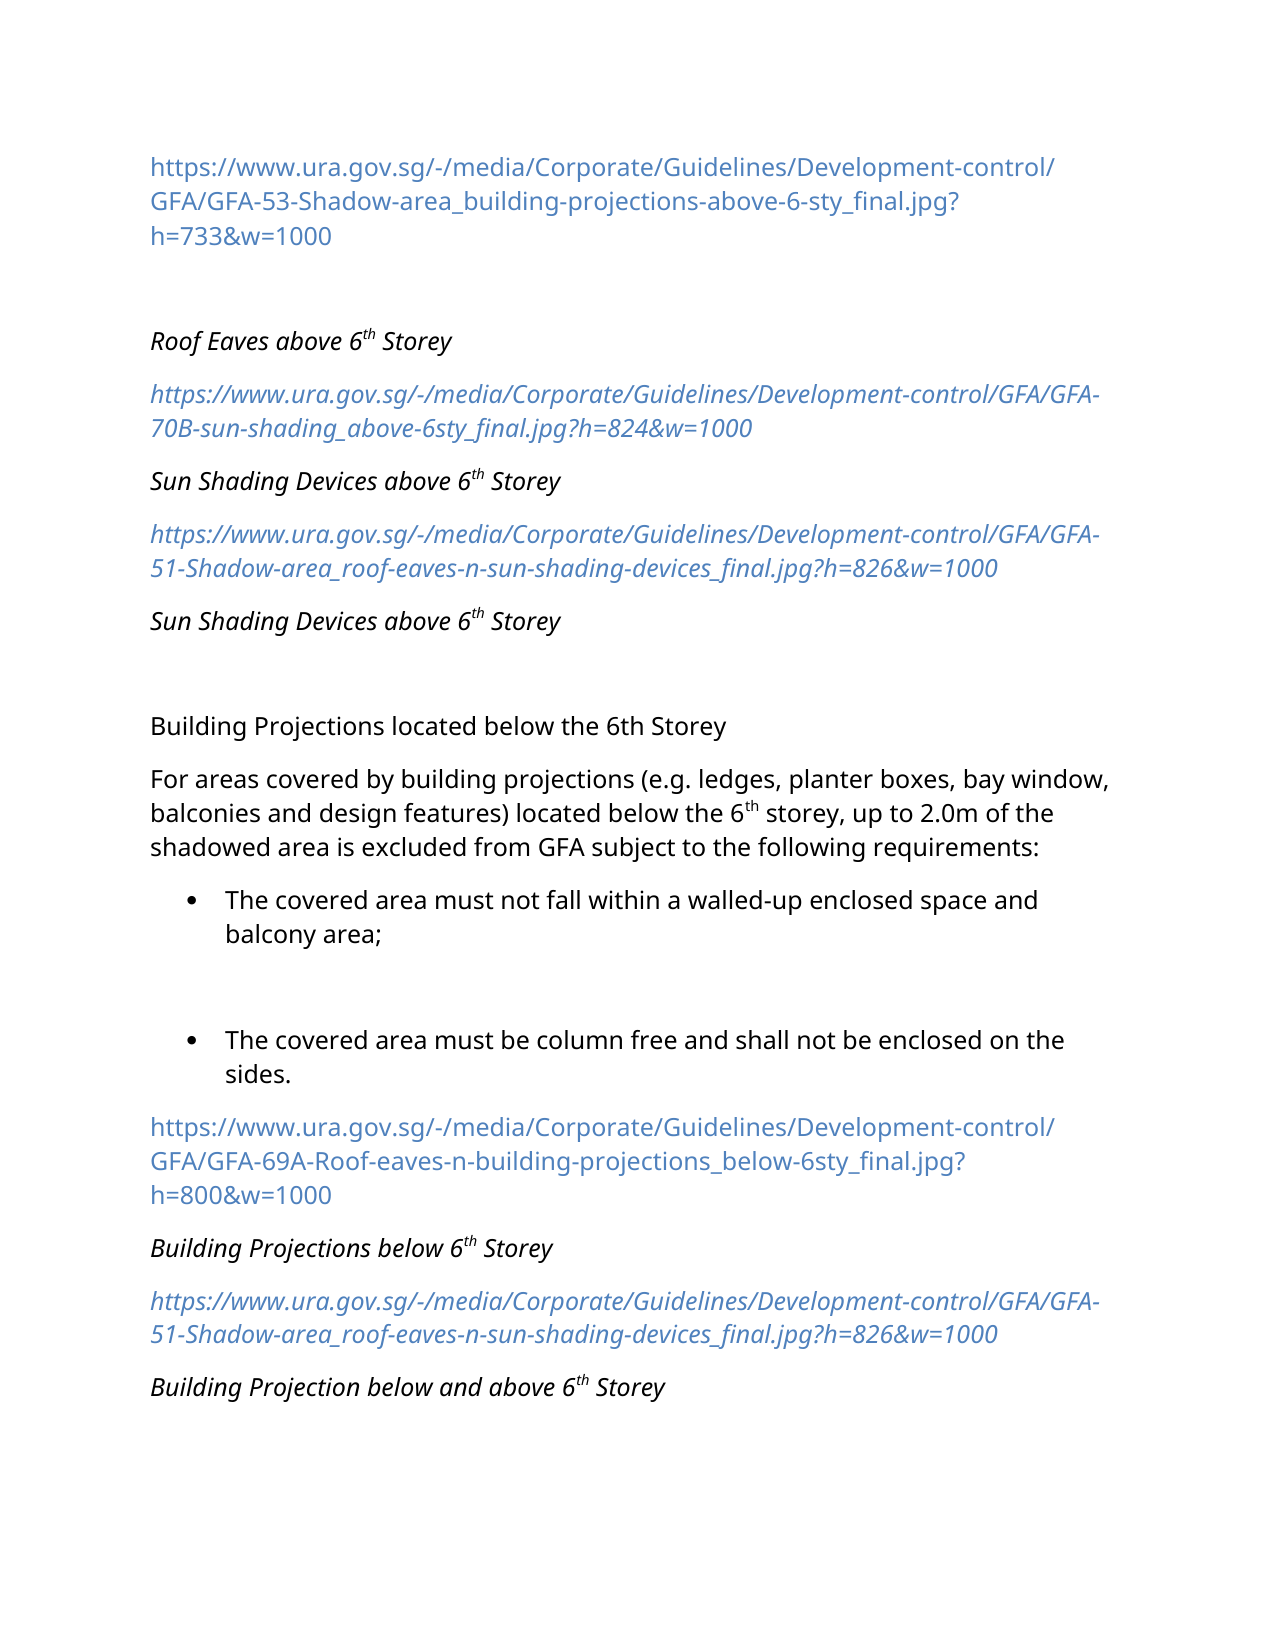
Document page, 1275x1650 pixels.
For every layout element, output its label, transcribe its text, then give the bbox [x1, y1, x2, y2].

text https://www.ura.gov.sg/-/media/Corporate/Guidelines/Development-control/GFA/GFA-69A-Roof-eaves-n-building-projections_below-6sty_final.jpg?h=800&w=1000 [150, 1109, 1125, 1212]
text Sun Shading Devices above 6th Storey [150, 463, 1125, 497]
list The covered area must not fall within a walled-up enclosed space and balcony area; [187, 882, 1125, 1019]
text Building Projections located below the 6th Storey [150, 709, 1125, 743]
text Sun Shading Devices above 6th Storey [150, 603, 1125, 637]
text For areas covered by building projections (e.g. ledges, planter boxes, bay window, balconies and design features) located below the 6th storey, up to 2.0m of the shadowed area is excluded from GFA subject to the following requirements: [150, 762, 1125, 864]
text https://www.ura.gov.sg/-/media/Corporate/Guidelines/Development-control/GFA/GFA-70B-sun-shading_above-6sty_final.jpg?h=824&w=1000 [150, 377, 1125, 445]
text Roof Eaves above 6th Storey [150, 324, 1125, 358]
text Building Projections below 6th Storey [150, 1230, 1125, 1264]
text https://www.ura.gov.sg/-/media/Corporate/Guidelines/Development-control/GFA/GFA-53-Shadow-area_building-projections-above-6-sty_final.jpg?h=733&w=1000 [150, 150, 1125, 252]
text https://www.ura.gov.sg/-/media/Corporate/Guidelines/Development-control/GFA/GFA-51-Shadow-area_roof-eaves-n-sun-shading-devices_final.jpg?h=826&w=1000 [150, 516, 1125, 584]
list The covered area must be column free and shall not be enclosed on the sides. [187, 1022, 1125, 1091]
text Building Projection below and above 6th Storey [150, 1370, 1125, 1404]
text https://www.ura.gov.sg/-/media/Corporate/Guidelines/Development-control/GFA/GFA-51-Shadow-area_roof-eaves-n-sun-shading-devices_final.jpg?h=826&w=1000 [150, 1283, 1125, 1351]
